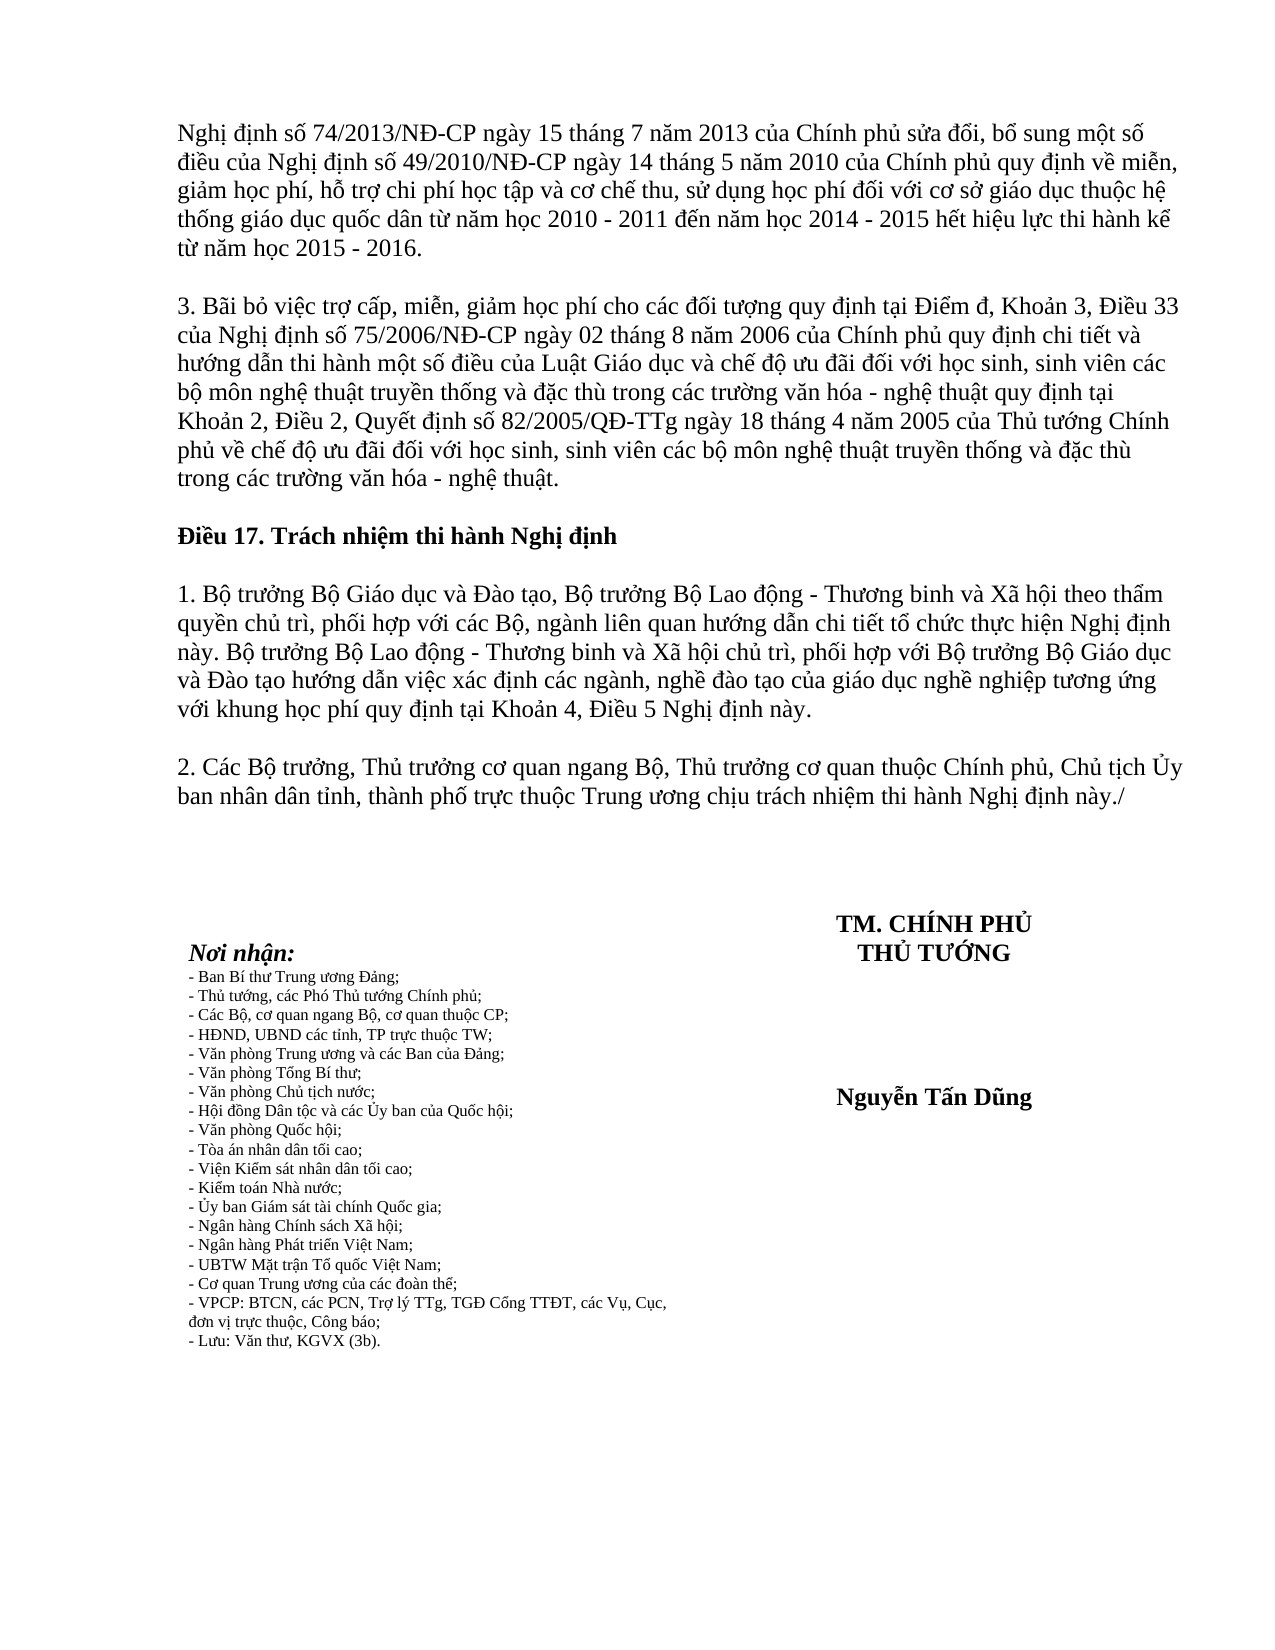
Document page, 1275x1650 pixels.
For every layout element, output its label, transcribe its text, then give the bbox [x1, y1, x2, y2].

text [177, 118, 1186, 262]
text 1. Bộ trưởng Bộ Giáo dục và Đào tạo, Bộ trưởng Bộ Lao động - Thương binh và Xã hội theo thẩm quyền chủ trì, phối hợp với các Bộ, ngành liên quan hướng dẫn chi tiết tổ chức thực hiện Nghị định này. Bộ trưởng Bộ Lao động - Thương binh và Xã hội chủ trì, phối hợp với Bộ trưởng Bộ Giáo dục và Đào tạo hướng dẫn việc xác định các ngành, nghề đào tạo của giáo dục nghề nghiệp tương ứng với khung học phí quy định tại Khoản 4, Điều 5 Nghị định này. [177, 579, 1186, 723]
text 3. Bãi bỏ việc trợ cấp, miễn, giảm học phí cho các đối tượng quy định tại Điểm đ, Khoản 3, Điều 33 của Nghị định số 75/2006/NĐ-CP ngày 02 tháng 8 năm 2006 của Chính phủ quy định chi tiết và hướng dẫn thi hành một số điều của Luật Giáo dục và chế độ ưu đãi đối với học sinh, sinh viên các bộ môn nghệ thuật truyền thống và đặc thù trong các trường văn hóa - nghệ thuật quy định tại Khoản 2, Điều 2, Quyết định số 82/2005/QĐ-TTg ngày 18 tháng 4 năm 2005 của Thủ tướng Chính phủ về chế độ ưu đãi đối với học sinh, sinh viên các bộ môn nghệ thuật truyền thống và đặc thù trong các trường văn hóa - nghệ thuật. [177, 291, 1186, 492]
text 2. Các Bộ trưởng, Thủ trưởng cơ quan ngang Bộ, Thủ trưởng cơ quan thuộc Chính phủ, Chủ tịch Ủy ban nhân dân tỉnh, thành phố trực thuộc Trung ương chịu trách nhiệm thi hành Nghị định này./ [177, 752, 1186, 810]
text Điều 17. Trách nhiệm thi hành Nghị định [177, 521, 1186, 550]
table_header TM. CHÍNH PHỦ THỦ TƯỚNG Nguyễn Tấn Dũng [682, 897, 1186, 1350]
table_header Nơi nhận: - Ban Bí thư Trung ương Đảng; - Thủ tướng, các Phó Thủ tướng Chính phủ; - Các Bộ, cơ quan ngang Bộ, cơ quan thuộc CP; - HĐND, UBND các tỉnh, TP trực thuộc TW; - Văn phòng Trung ương và các Ban của Đảng; - Văn phòng Tổng Bí thư; - Văn phòng Chủ tịch nước; - Hội đồng Dân tộc và các Ủy ban của Quốc hội; - Văn phòng Quốc hội; - Tòa án nhân dân tối cao; - Viện Kiểm sát nhân dân tối cao; - Kiểm toán Nhà nước; - Ủy ban Giám sát tài chính Quốc gia; - Ngân hàng Chính sách Xã hội; - Ngân hàng Phát triển Việt Nam; - UBTW Mặt trận Tổ quốc Việt Nam; - Cơ quan Trung ương của các đoàn thể; - VPCP: BTCN, các PCN, Trợ lý TTg, TGĐ Cổng TTĐT, các Vụ, Cục, đơn vị trực thuộc, Công báo; - Lưu: Văn thư, KGVX (3b). [177, 897, 682, 1350]
